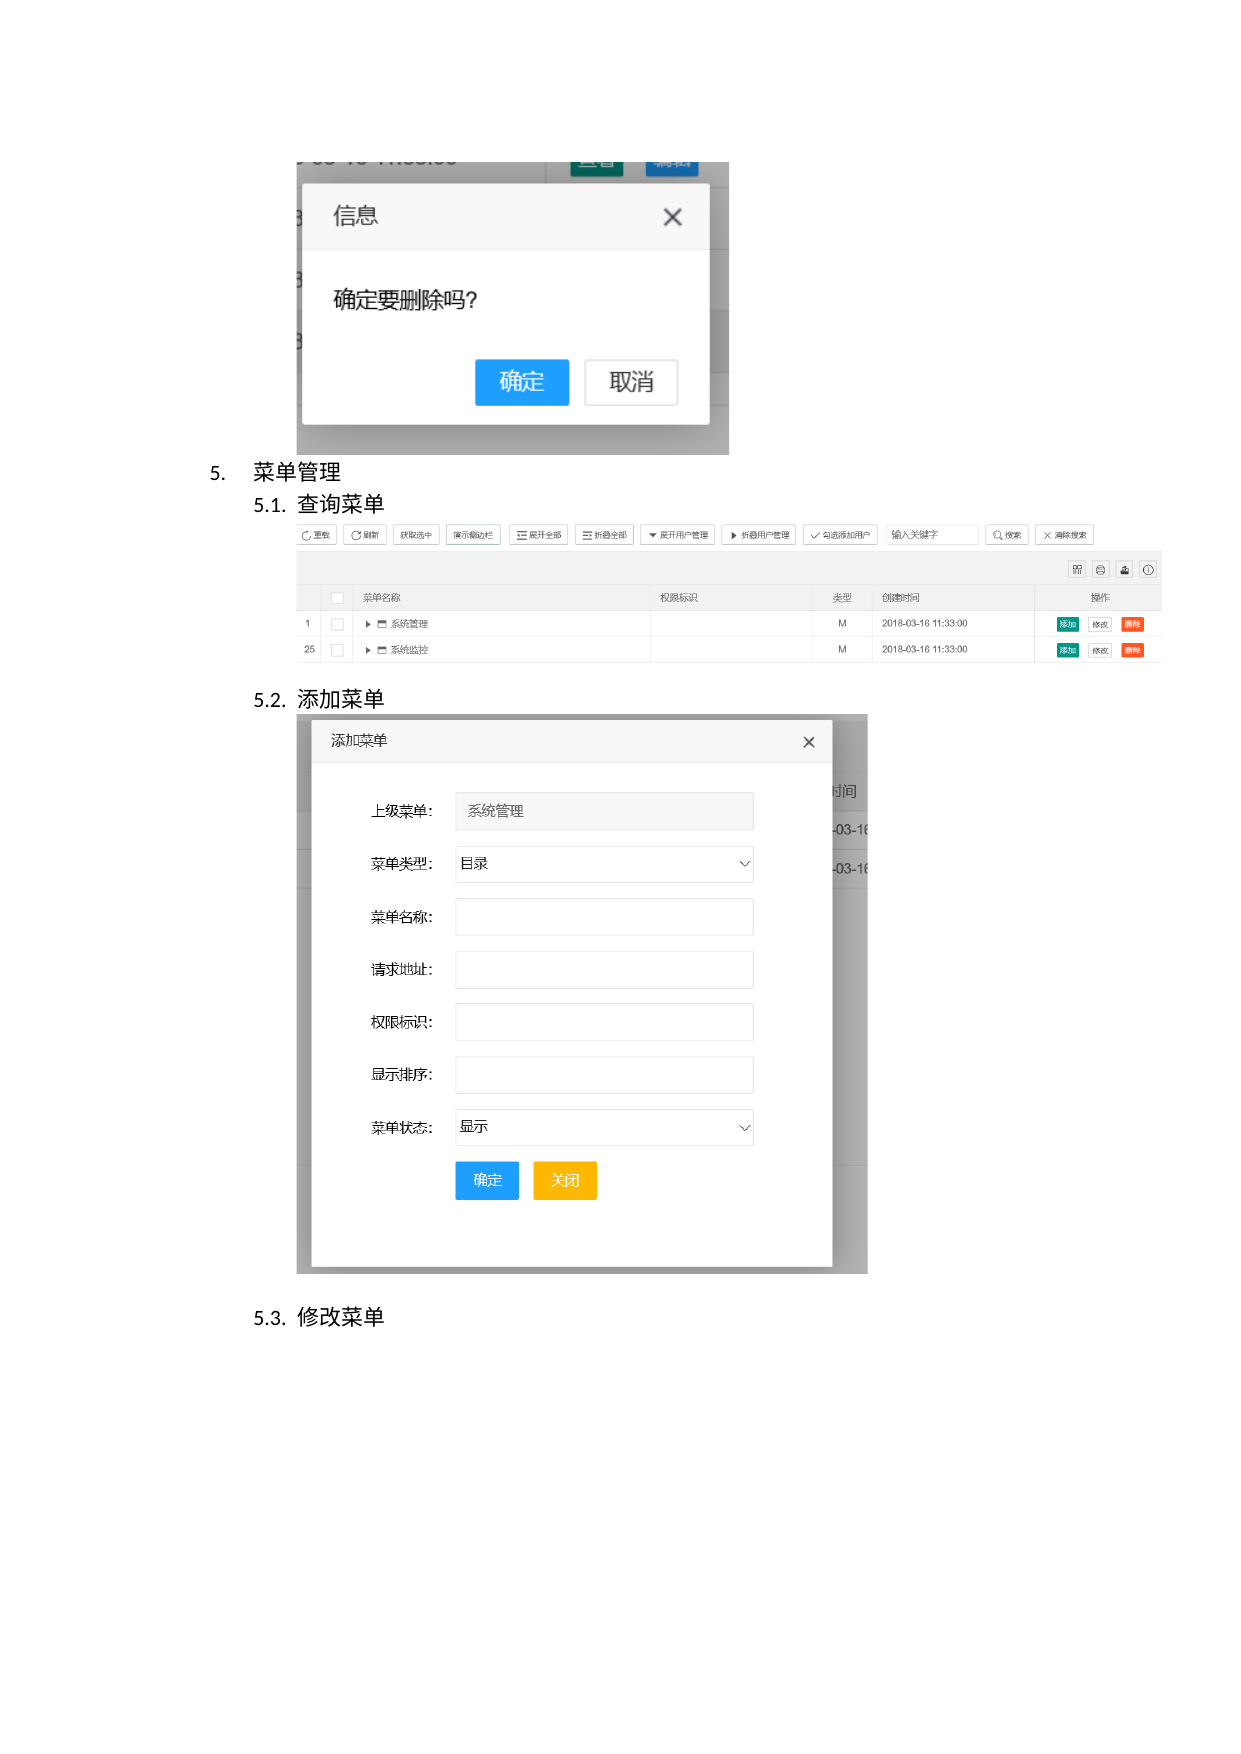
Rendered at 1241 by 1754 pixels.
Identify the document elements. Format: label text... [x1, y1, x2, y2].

picture [296, 714, 868, 1274]
list 修改菜单 [253, 1299, 1053, 1332]
list 菜单管理 [209, 454, 1053, 487]
list 添加菜单 [253, 682, 1053, 714]
list 查询菜单 [253, 487, 1053, 519]
picture [296, 162, 730, 455]
picture [296, 519, 1162, 681]
